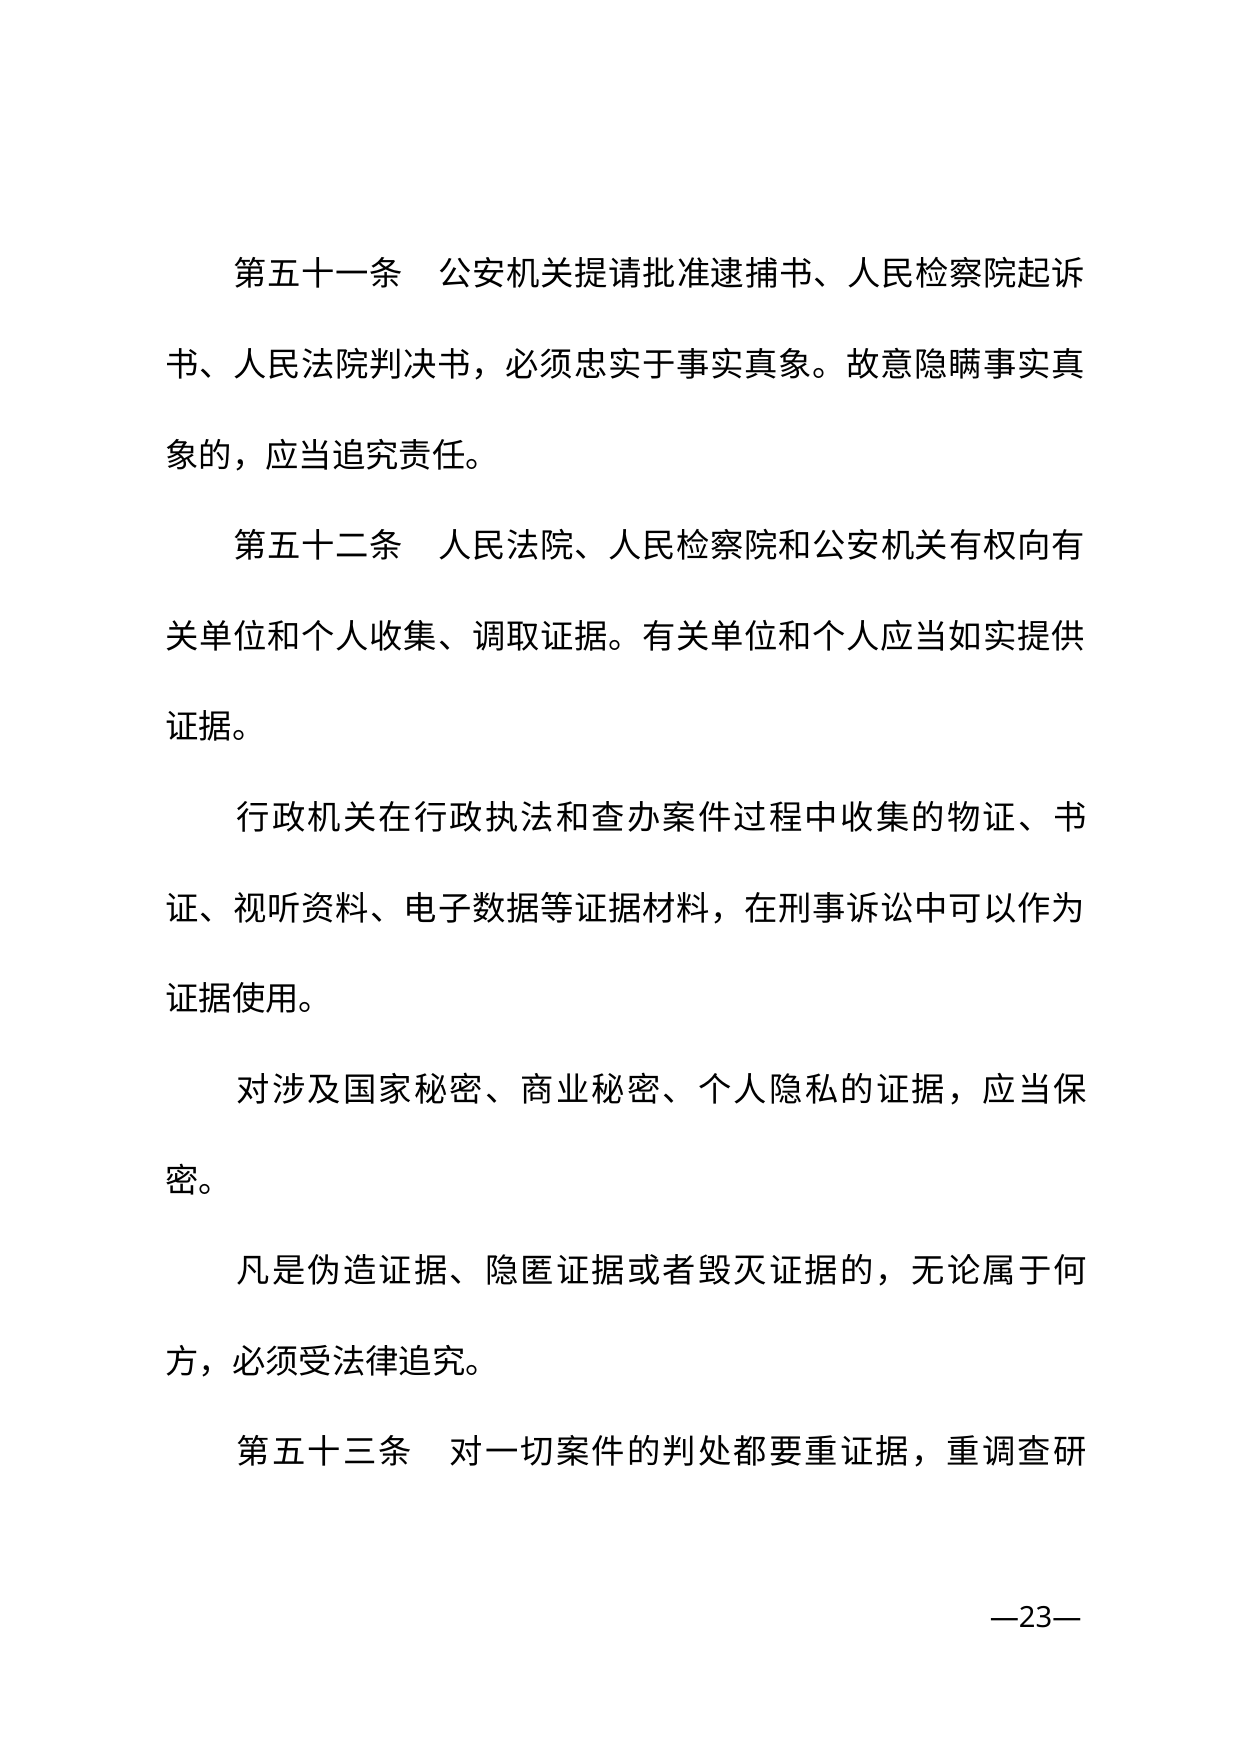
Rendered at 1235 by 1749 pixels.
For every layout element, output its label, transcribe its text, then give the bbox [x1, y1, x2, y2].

text 行政机关在行政执法和查办案件过程中收集的物证、书证、视听资料、电子数据等证据材料，在刑事诉讼中可以作为证据使用。 [165, 770, 1087, 1042]
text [165, 1404, 1087, 1495]
text 凡是伪造证据、隐匿证据或者毁灭证据的，无论属于何方，必须受法律追究。 [165, 1223, 1087, 1404]
text 第五十二条 人民法院、人民检察院和公安机关有权向有关单位和个人收集、调取证据。有关单位和个人应当如实提供证据。 [165, 498, 1087, 770]
text 第五十一条 公安机关提请批准逮捕书、人民检察院起诉书、人民法院判决书，必须忠实于事实真象。故意隐瞒事实真象的，应当追究责任。 [165, 226, 1087, 498]
text 对涉及国家秘密、商业秘密、个人隐私的证据，应当保密。 [165, 1042, 1087, 1223]
